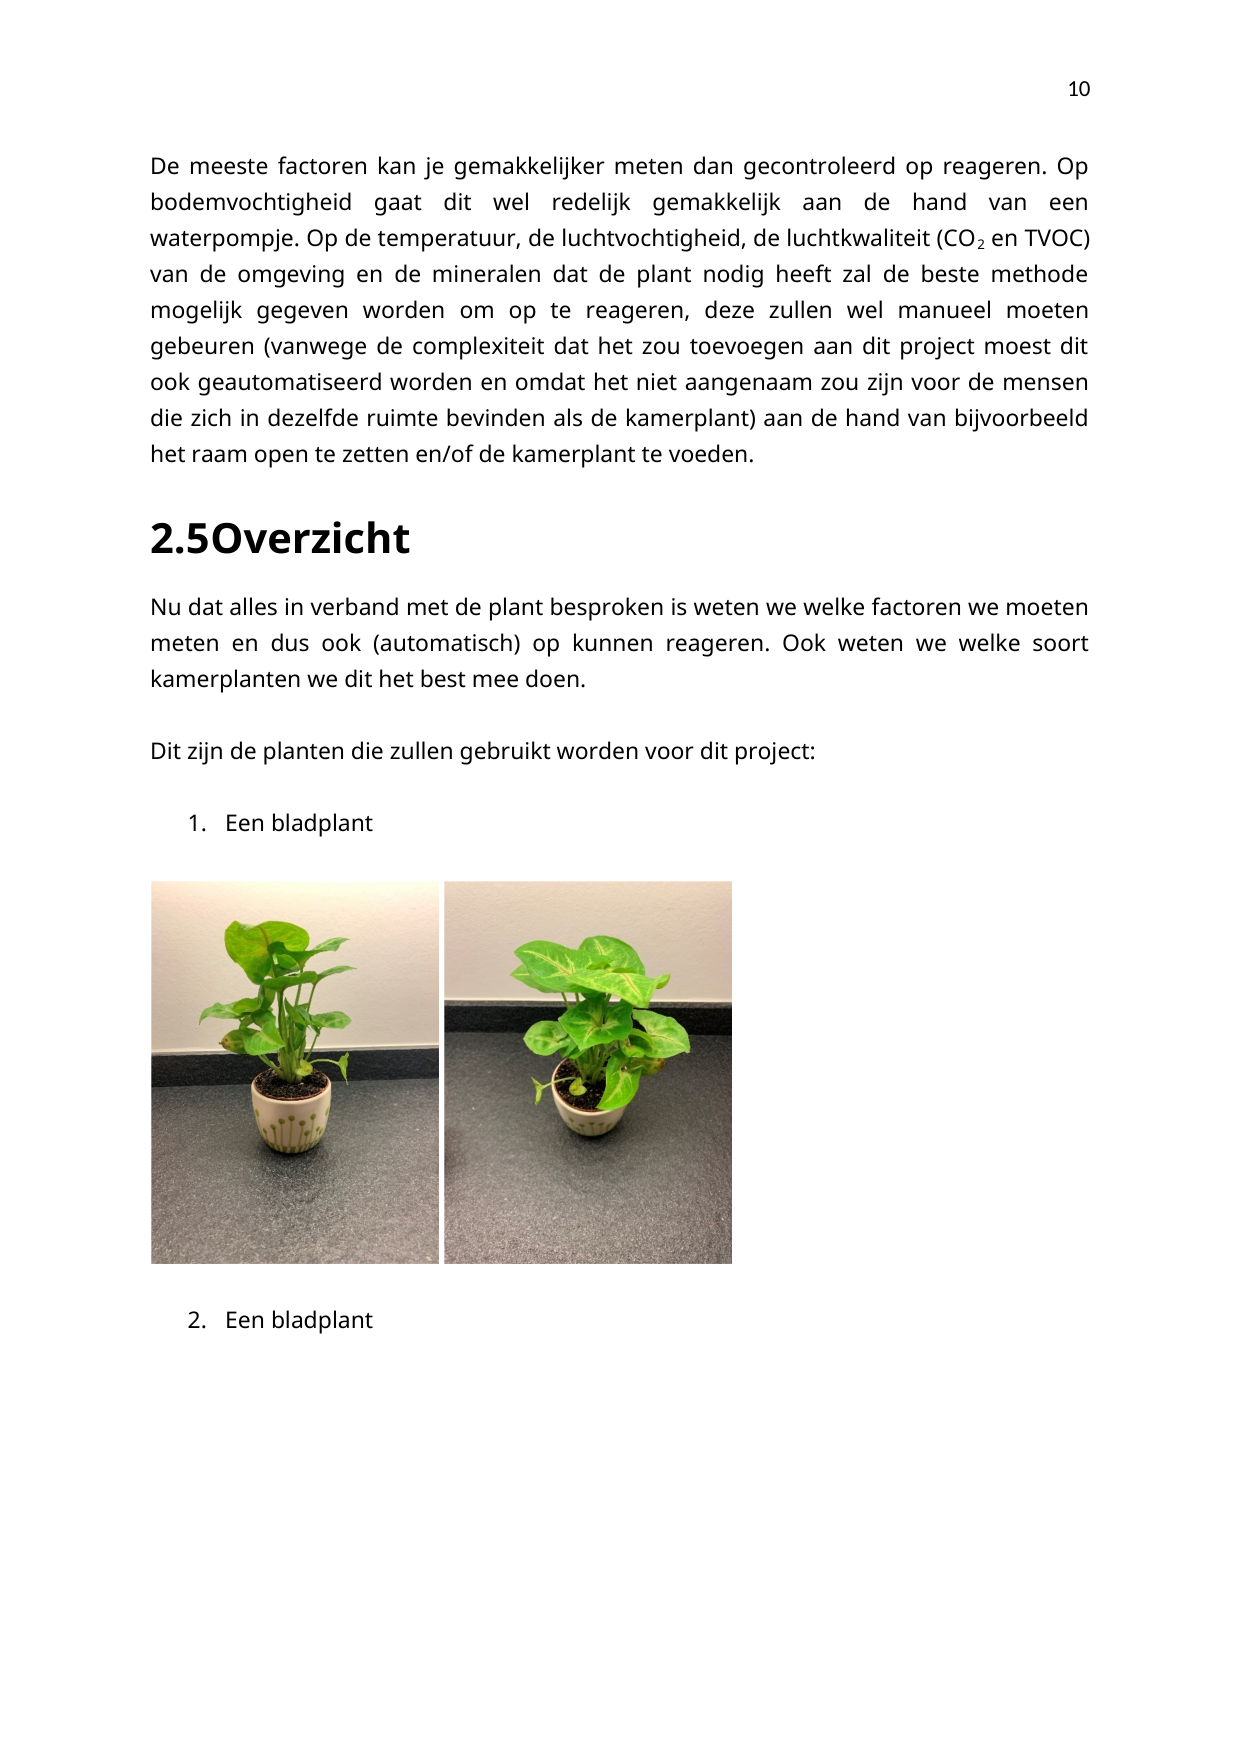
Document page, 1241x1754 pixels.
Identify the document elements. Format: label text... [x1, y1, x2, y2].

list Een bladplant [187, 1304, 1090, 1336]
text Nu dat alles in verband met de plant besproken is weten we welke factoren we moeten meten en dus ook (automatisch) op kunnen reageren. Ook weten we welke soort kamerplanten we dit het best mee doen. [150, 591, 1090, 694]
text Overzicht [150, 509, 1090, 566]
picture [152, 882, 439, 1263]
picture [445, 882, 732, 1263]
text De meeste factoren kan je gemakkelijker meten dan gecontroleerd op reageren. Op bodemvochtigheid gaat dit wel redelijk gemakkelijk aan de hand van een waterpompje. Op de temperatuur, de luchtvochtigheid, de luchtkwaliteit (CO2 en TVOC) van de omgeving en de mineralen dat de plant nodig heeft zal de beste methode mogelijk gegeven worden om op te reageren, deze zullen wel manueel moeten gebeuren (vanwege de complexiteit dat het zou toevoegen aan dit project moest dit ook geautomatiseerd worden en omdat het niet aangenaam zou zijn voor de mensen die zich in dezelfde ruimte bevinden als de kamerplant) aan de hand van bijvoorbeeld het raam open te zetten en/of de kamerplant te voeden. [150, 150, 1090, 469]
text Dit zijn de planten die zullen gebruikt worden voor dit project: [150, 735, 1090, 766]
list Een bladplant [187, 807, 1090, 838]
